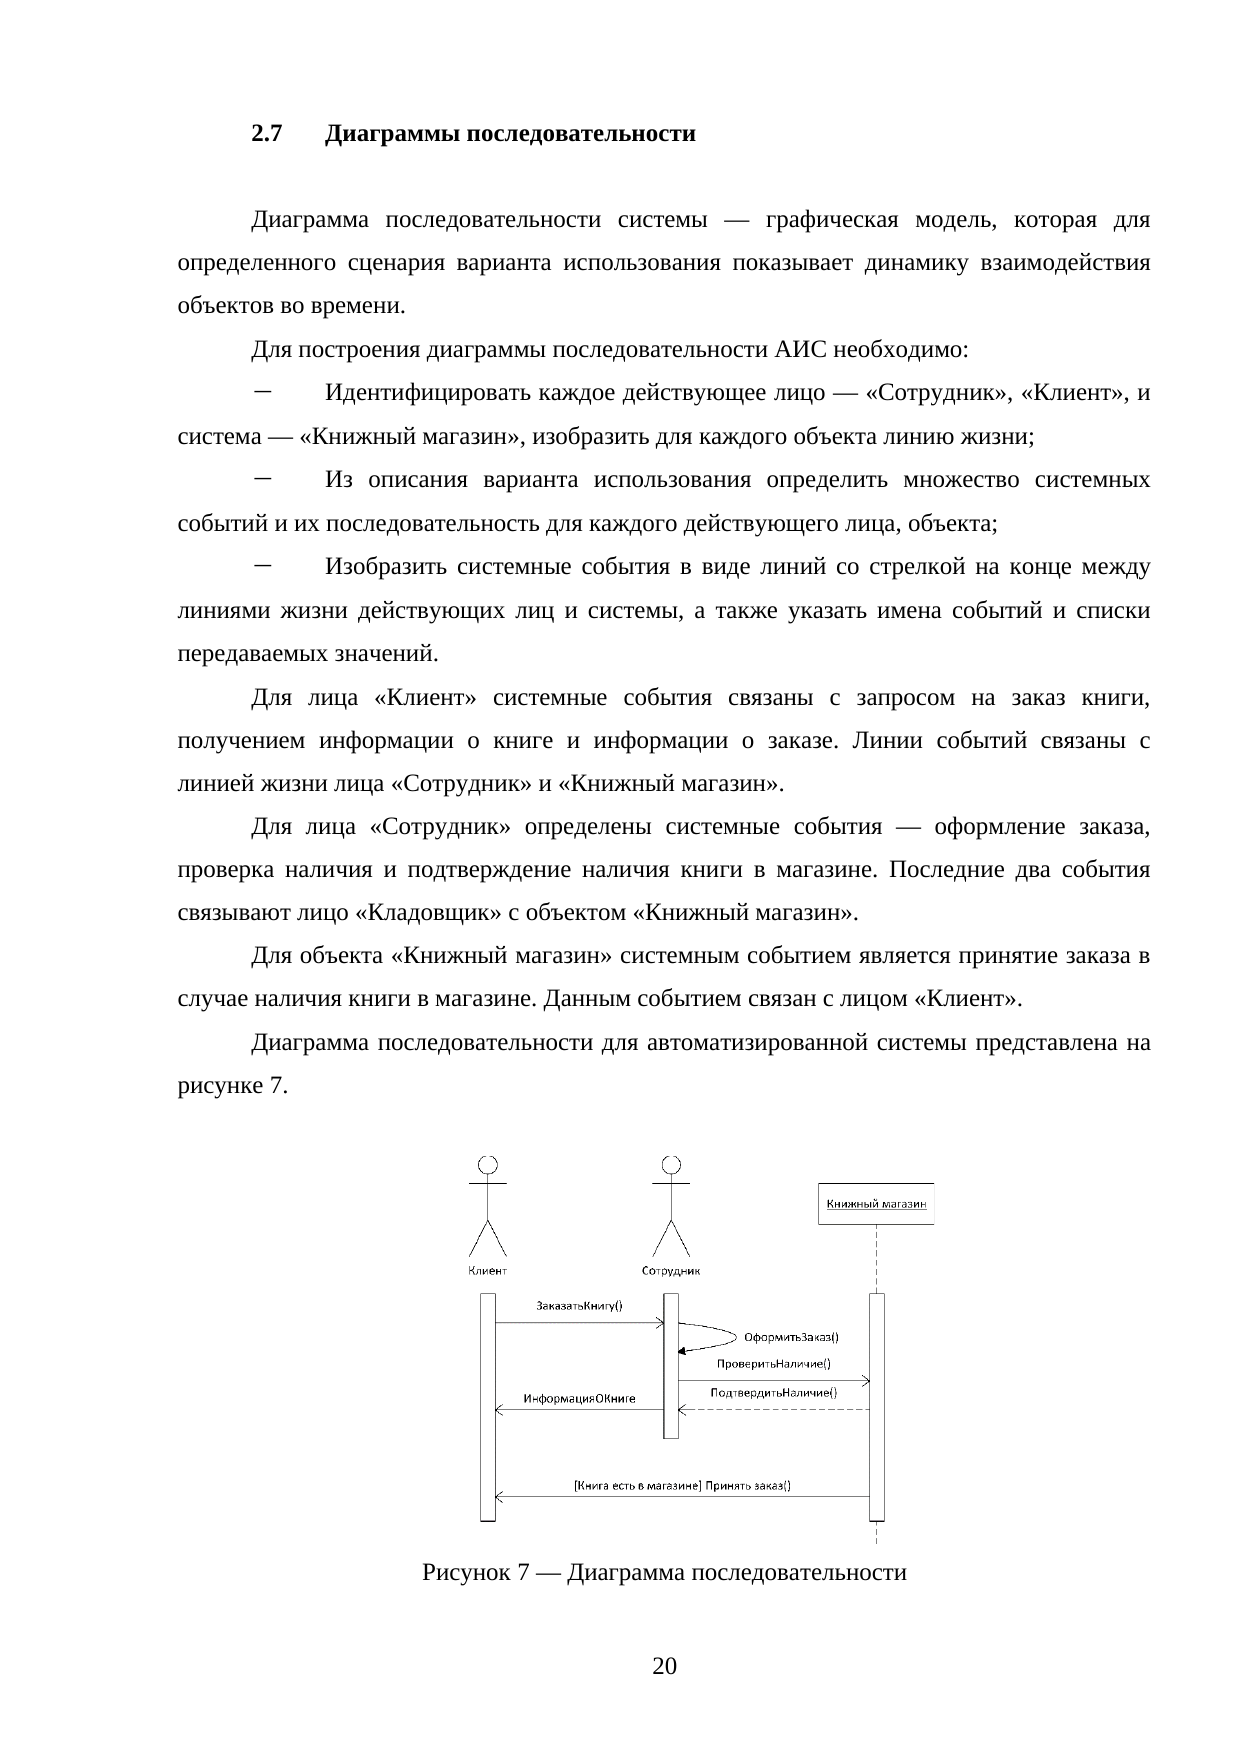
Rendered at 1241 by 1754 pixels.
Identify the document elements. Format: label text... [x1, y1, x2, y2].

list Из описания варианта использования определить множество системных событий и их последовательность для каждого действующего лица, объекта; [177, 464, 1152, 537]
text Для объекта «Книжный магазин» системным событием является принятие заказа в случае наличия книги в магазине. Данным событием связан с лицом «Клиент». [177, 940, 1152, 1012]
text Рисунок 7 — Диаграмма последовательности [177, 1557, 1152, 1586]
text Для лица «Клиент» системные события связаны с запросом на заказ книги, получением информации о книге и информации о заказе. Линии событий связаны с линией жизни лица «Сотрудник» и «Книжный магазин». [177, 682, 1152, 797]
list Идентифицировать каждое действующее лицо — «Сотрудник», «Клиент», и система — «Книжный магазин», изобразить для каждого объекта линию жизни; [177, 377, 1152, 450]
text Для лица «Сотрудник» определены системные события — оформление заказа, проверка наличия и подтверждение наличия книги в магазине. Последние два события связывают лицо «Кладовщик» с объектом «Книжный магазин». [177, 811, 1152, 926]
text Для построения диаграммы последовательности АИС необходимо: [177, 334, 1152, 362]
list Изобразить системные события в виде линий со стрелкой на конце между линиями жизни действующих лиц и системы, а также указать имена событий и списки передаваемых значений. [177, 551, 1152, 667]
text Диаграмма последовательности для автоматизированной системы представлена на рисунке 7. [177, 1027, 1152, 1098]
picture [468, 1156, 935, 1544]
text Диаграмма последовательности системы — графическая модель, которая для определенного сценария варианта использования показывает динамику взаимодействия объектов во времени. [177, 204, 1152, 319]
list Диаграммы последовательности [177, 118, 1152, 147]
